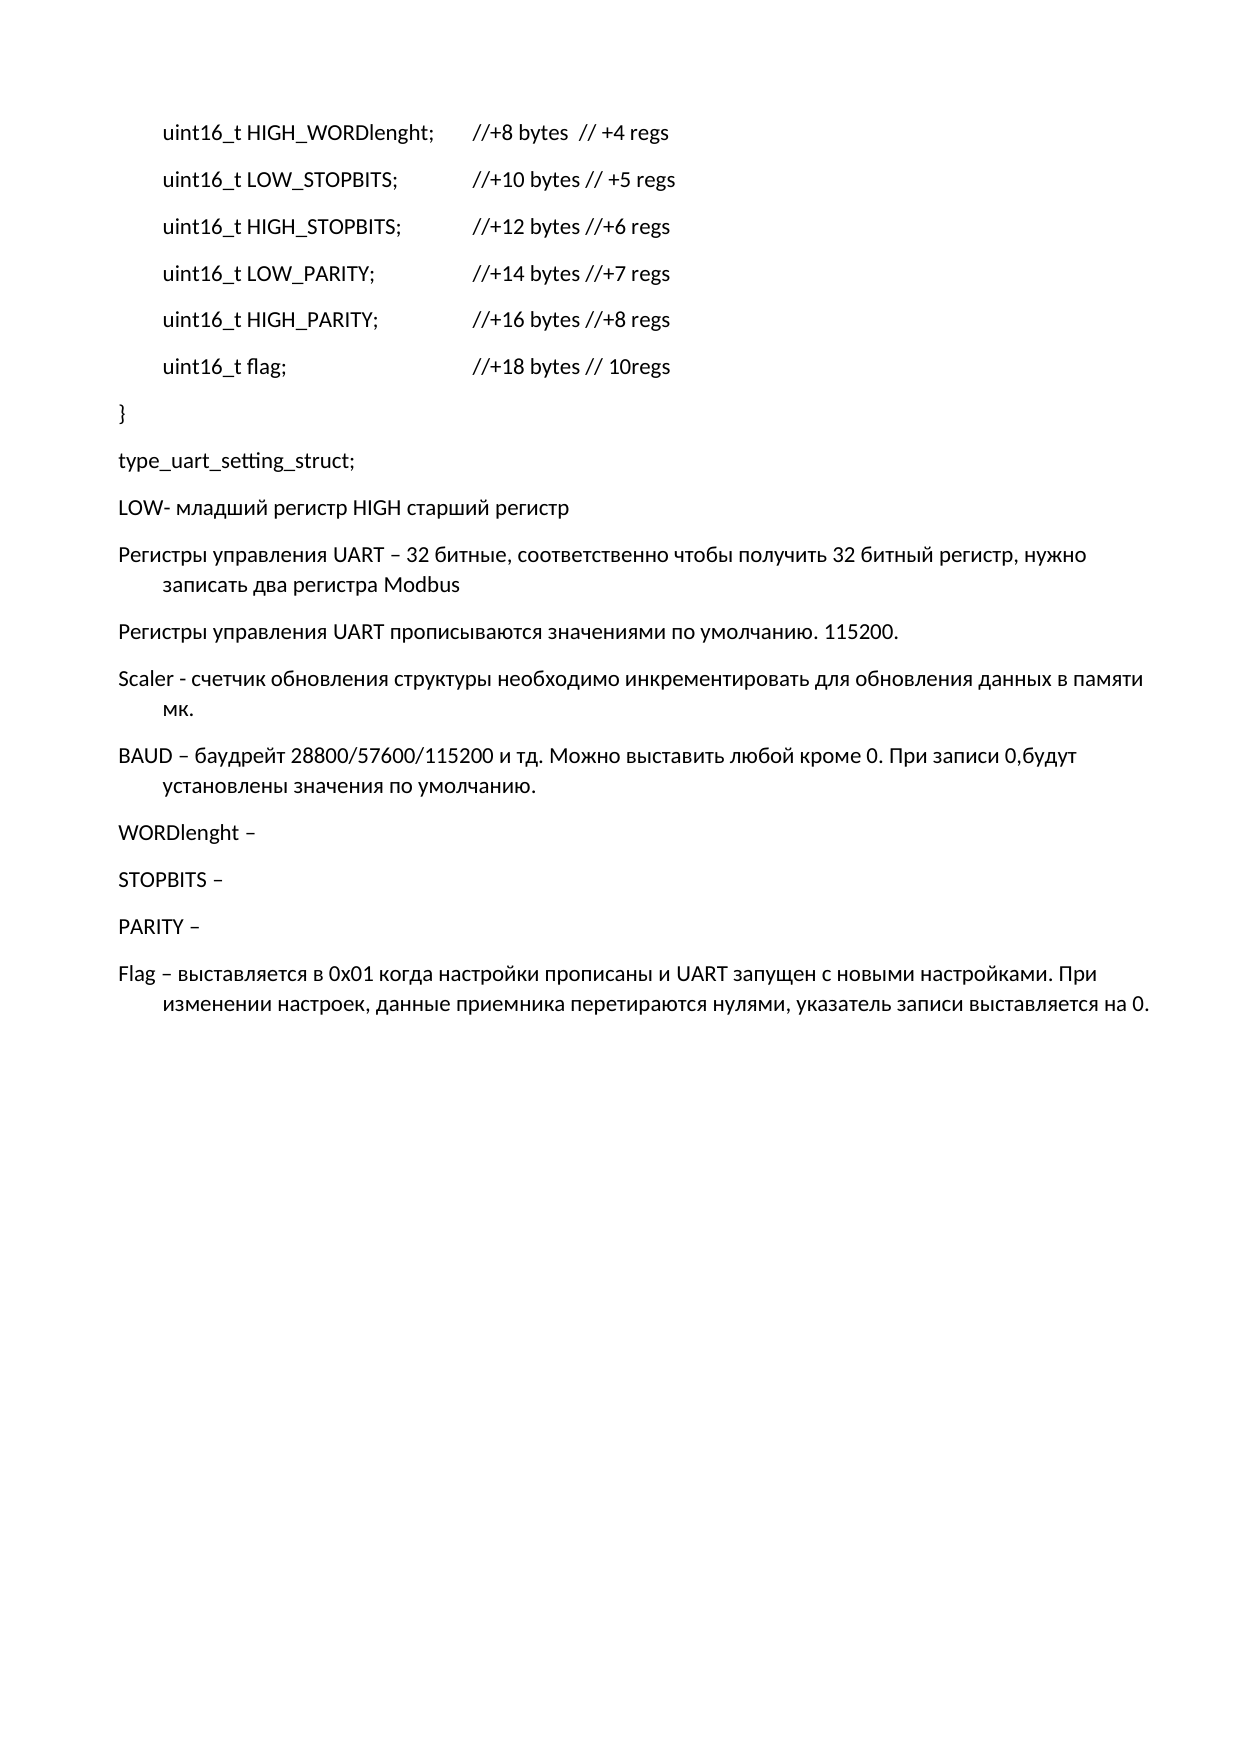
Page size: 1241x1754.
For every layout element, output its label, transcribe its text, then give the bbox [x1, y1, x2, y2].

text uint16_t LOW_STOPBITS; //+10 bytes // +5 regs [118, 165, 1167, 193]
text } [118, 399, 1167, 427]
text STOPBITS – [118, 865, 1167, 893]
text type_uart_setting_struct; [118, 446, 1167, 474]
text uint16_t HIGH_WORDlenght; //+8 bytes // +4 regs [118, 118, 1167, 146]
text Регистры управления UART прописываются значениями по умолчанию. 115200. [118, 617, 1167, 645]
text BAUD – баудрейт 28800/57600/115200 и тд. Можно выставить любой кроме 0. При записи 0,будут установлены значения по умолчанию. [118, 741, 1167, 799]
text uint16_t LOW_PARITY; //+14 bytes //+7 regs [118, 259, 1167, 287]
text uint16_t HIGH_PARITY; //+16 bytes //+8 regs [118, 306, 1167, 334]
text Scaler - счетчик обновления структуры необходимо инкрементировать для обновления данных в памяти мк. [118, 664, 1167, 722]
text LOW- младший регистр HIGH старший регистр [118, 493, 1167, 521]
text Регистры управления UART – 32 битные, соответственно чтобы получить 32 битный регистр, нужно записать два регистра Modbus [118, 540, 1167, 598]
text uint16_t HIGH_STOPBITS; //+12 bytes //+6 regs [118, 212, 1167, 240]
text PARITY – [118, 912, 1167, 940]
text Flag – выставляется в 0x01 когда настройки прописаны и UART запущен с новыми настройками. При изменении настроек, данные приемника перетираются нулями, указатель записи выставляется на 0. [118, 959, 1167, 1017]
text uint16_t flag; //+18 bytes // 10regs [118, 352, 1167, 381]
text WORDlenght – [118, 818, 1167, 846]
